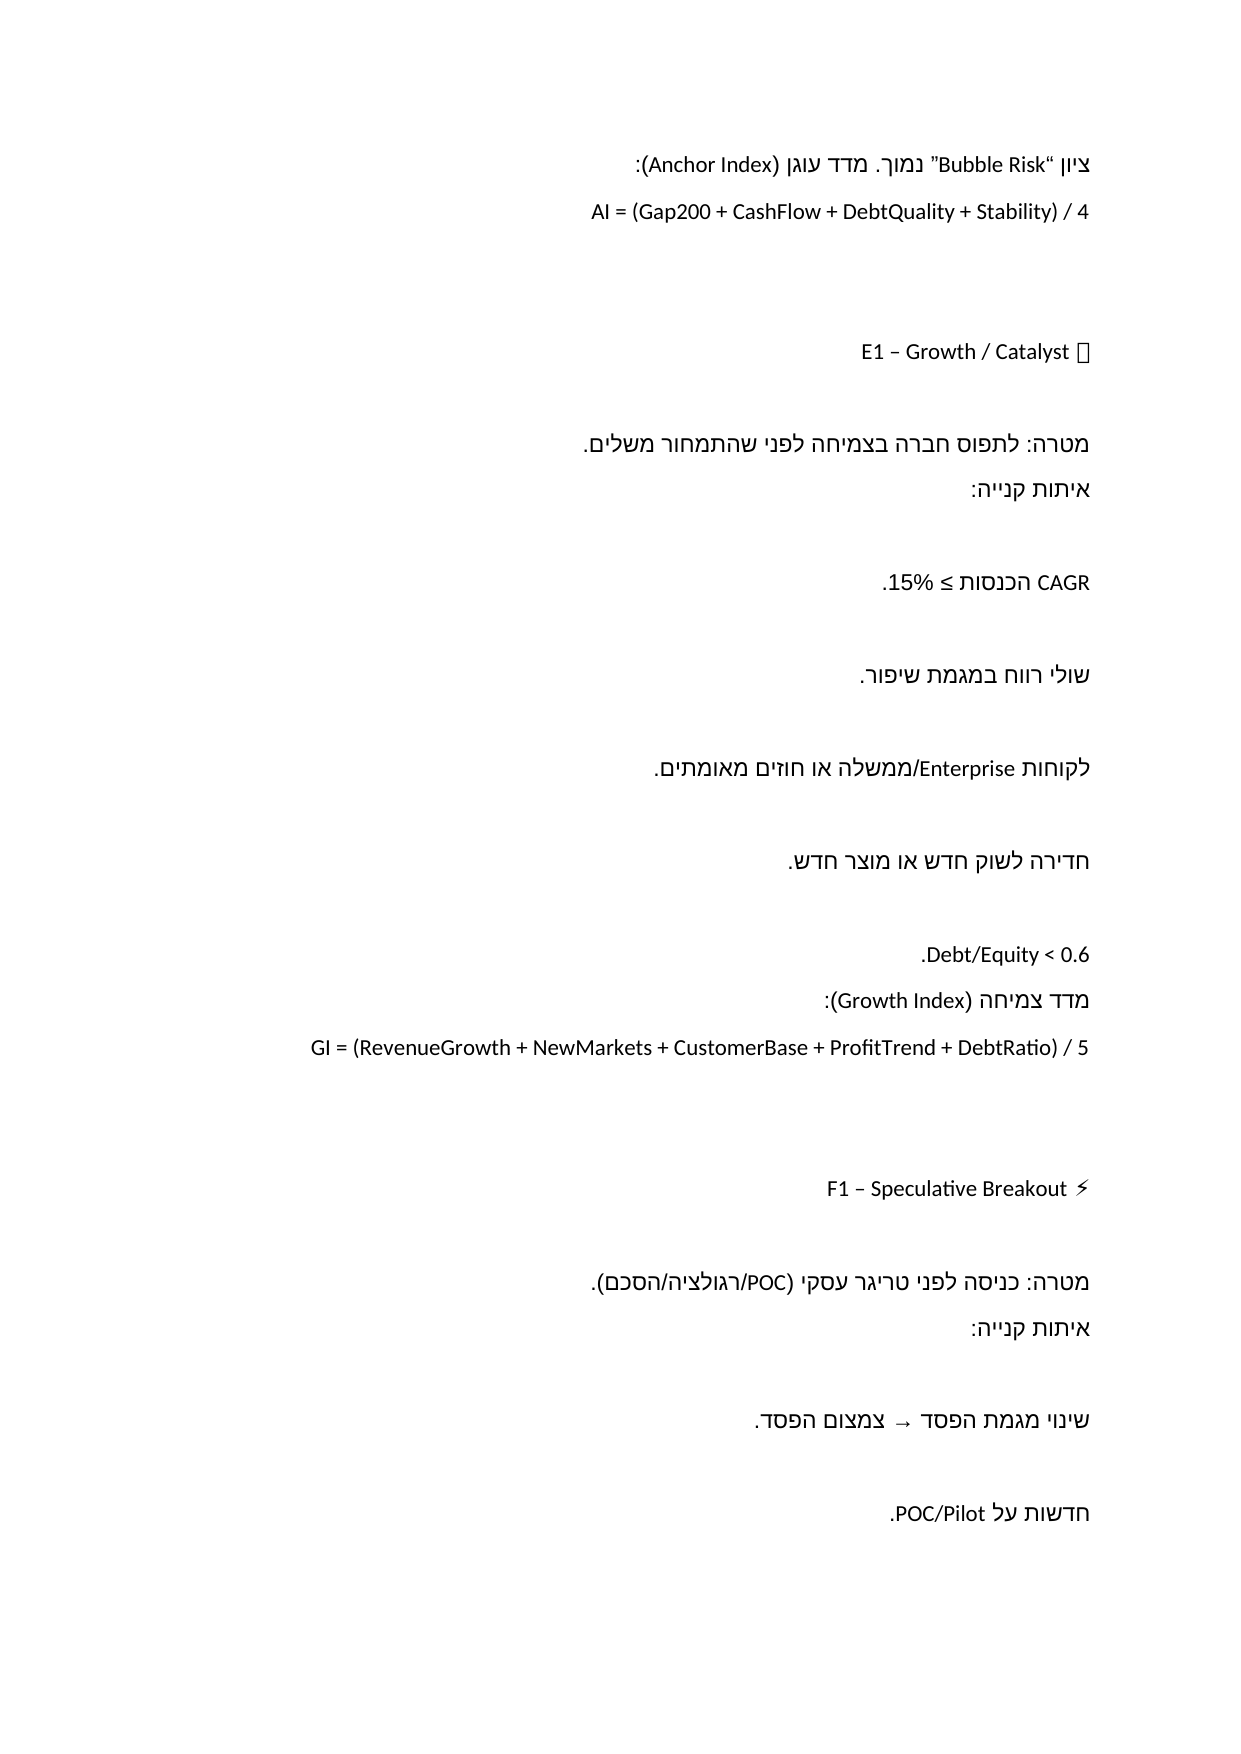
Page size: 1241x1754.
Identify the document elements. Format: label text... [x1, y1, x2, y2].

text ציון “Bubble Risk” נמוך. מדד עוגן (Anchor Index): [150, 150, 1090, 178]
text ⚡ F1 – Speculative Breakout [150, 1174, 1090, 1202]
text איתות קנייה: [150, 476, 1090, 503]
text Debt/Equity < 0.6. [150, 940, 1090, 968]
text מטרה: כניסה לפני טריגר עסקי (POC/רגולציה/הסכם). [150, 1268, 1090, 1296]
text GI = (RevenueGrowth + NewMarkets + CustomerBase + ProfitTrend + DebtRatio) / 5 [150, 1033, 1090, 1062]
text חדשות על POC/Pilot. [150, 1499, 1090, 1527]
text 🚀 E1 – Growth / Catalyst [150, 337, 1090, 366]
text AI = (Gap200 + CashFlow + DebtQuality + Stability) / 4 [150, 197, 1090, 225]
text שינוי מגמת הפסד → צמצום הפסד. [150, 1407, 1090, 1433]
text לקוחות Enterprise/ממשלה או חוזים מאומתים. [150, 754, 1090, 782]
text איתות קנייה: [150, 1315, 1090, 1341]
text חדירה לשוק חדש או מוצר חדש. [150, 848, 1090, 874]
text מדד צמיחה (Growth Index): [150, 987, 1090, 1015]
text מטרה: לתפוס חברה בצמיחה לפני שהתמחור משלים. [150, 431, 1090, 458]
text CAGR הכנסות ≥ 15%. [150, 568, 1090, 596]
text שולי רווח במגמת שיפור. [150, 662, 1090, 688]
